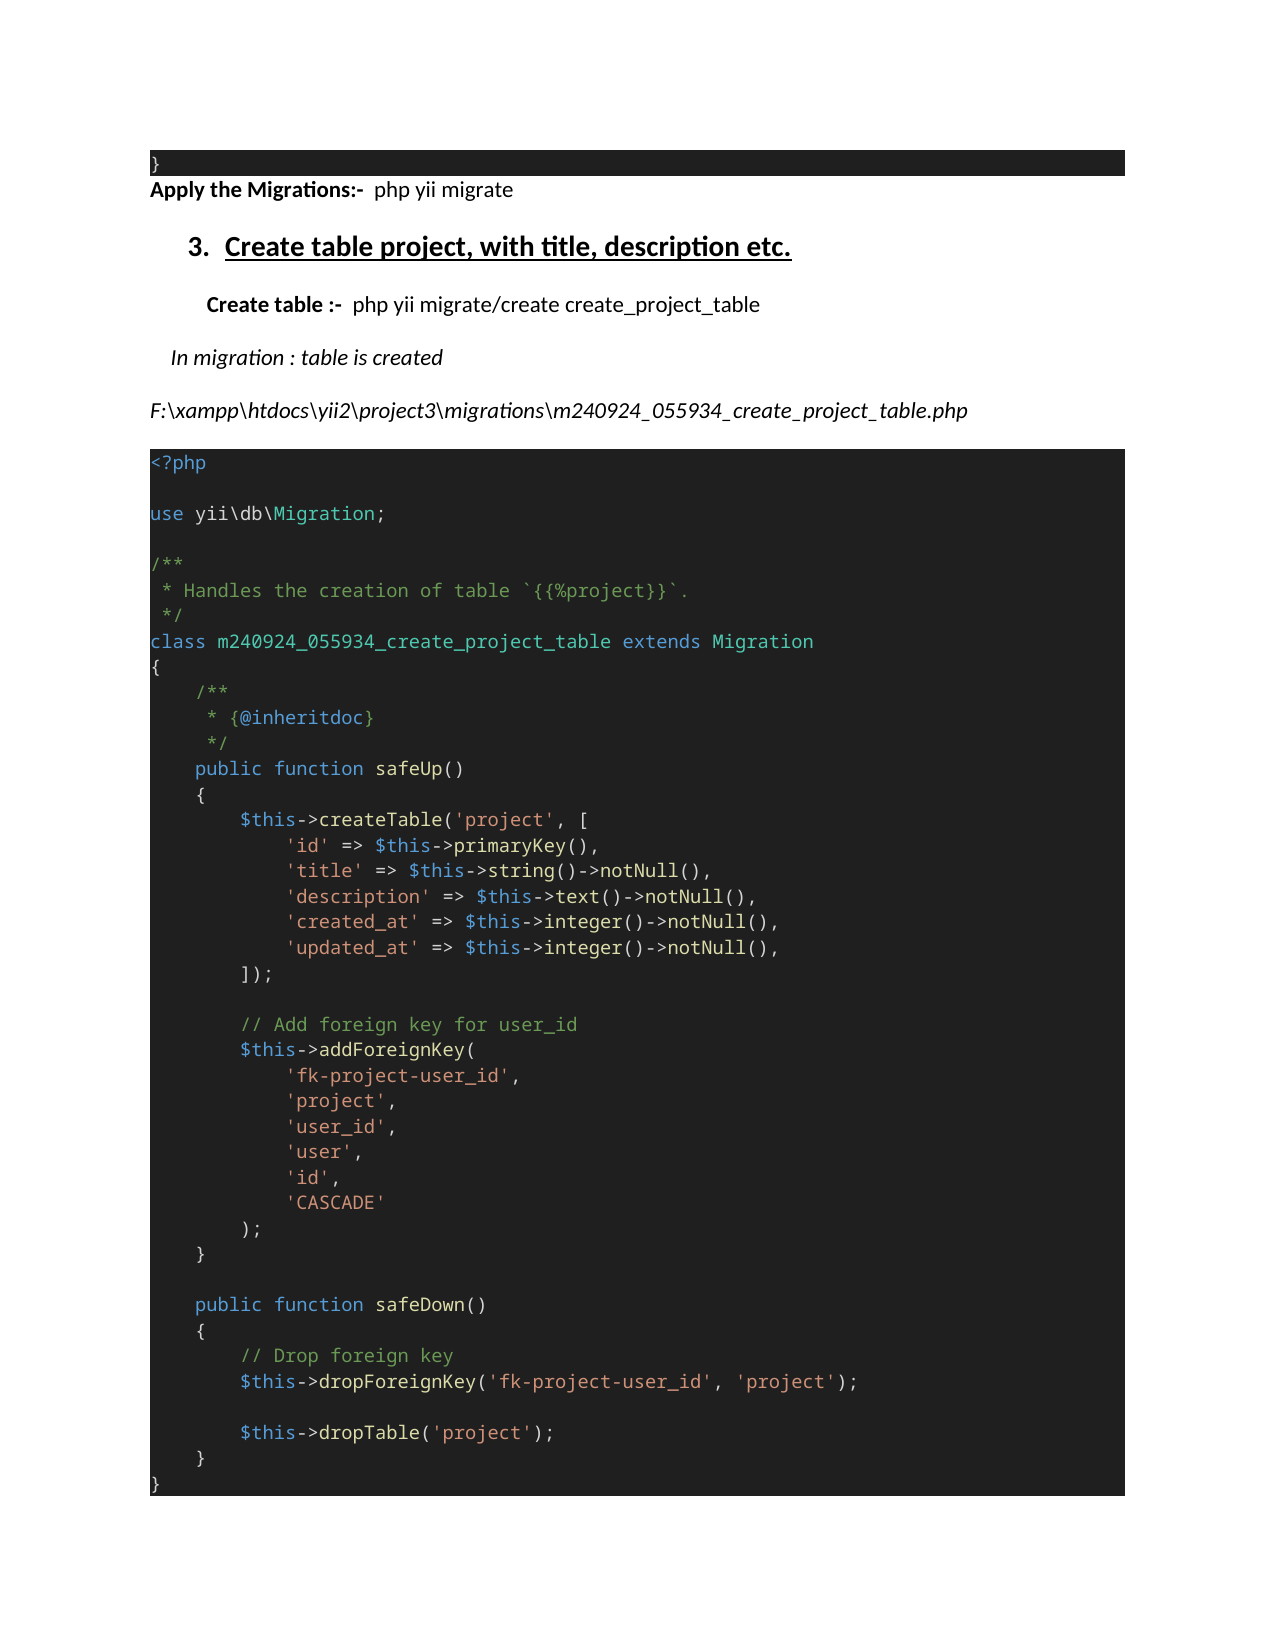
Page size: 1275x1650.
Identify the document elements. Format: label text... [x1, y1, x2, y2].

text F:\xampp\htdocs\yii2\project3\migrations\m240924_055934_create_project_table.php [150, 396, 1125, 424]
text */ [150, 602, 1125, 628]
text 'project', [150, 1087, 1125, 1113]
text public function safeUp() [150, 756, 1125, 781]
text ); [150, 1215, 1125, 1241]
text { [150, 653, 1125, 679]
list Create table project, with title, description etc. [187, 228, 1125, 264]
text 'fk-project-user_id', [150, 1062, 1125, 1087]
text public function safeDown() [150, 1292, 1125, 1317]
text 'created_at' => $this->integer()->notNull(), [150, 909, 1125, 934]
text // Add foreign key for user_id [150, 1011, 1125, 1036]
text 'user', [150, 1138, 1125, 1164]
text * {@inheritdoc} [150, 704, 1125, 730]
text 'description' => $this->text()->notNull(), [150, 883, 1125, 909]
text } [150, 1445, 1125, 1470]
text { [150, 1317, 1125, 1343]
text $this->addForeignKey( [150, 1036, 1125, 1062]
text 'user_id', [150, 1113, 1125, 1138]
text } [150, 1470, 1125, 1496]
text */ [150, 730, 1125, 756]
text 'title' => $this->string()->notNull(), [150, 858, 1125, 883]
text } [150, 150, 1125, 176]
text ]); [150, 960, 1125, 985]
text 'CASCADE' [150, 1189, 1125, 1215]
text class m240924_055934_create_project_table extends Migration [150, 628, 1125, 653]
text 'id' => $this->primaryKey(), [150, 832, 1125, 858]
text $this->dropForeignKey('fk-project-user_id', 'project'); [150, 1368, 1125, 1394]
text $this->dropTable('project'); [150, 1419, 1125, 1445]
text In migration : table is created [150, 343, 1125, 371]
text Create table :- php yii migrate/create create_project_table [150, 290, 1125, 318]
text <?php [150, 449, 1125, 475]
text 'updated_at' => $this->integer()->notNull(), [150, 934, 1125, 960]
text Apply the Migrations:- php yii migrate [150, 176, 1125, 203]
text /** [150, 679, 1125, 704]
text 'id', [150, 1164, 1125, 1189]
text /** [150, 551, 1125, 577]
text use yii\db\Migration; [150, 500, 1125, 526]
text // Drop foreign key [150, 1343, 1125, 1368]
text $this->createTable('project', [ [150, 807, 1125, 832]
text } [150, 1241, 1125, 1266]
text * Handles the creation of table `{{%project}}`. [150, 577, 1125, 602]
text { [150, 781, 1125, 807]
